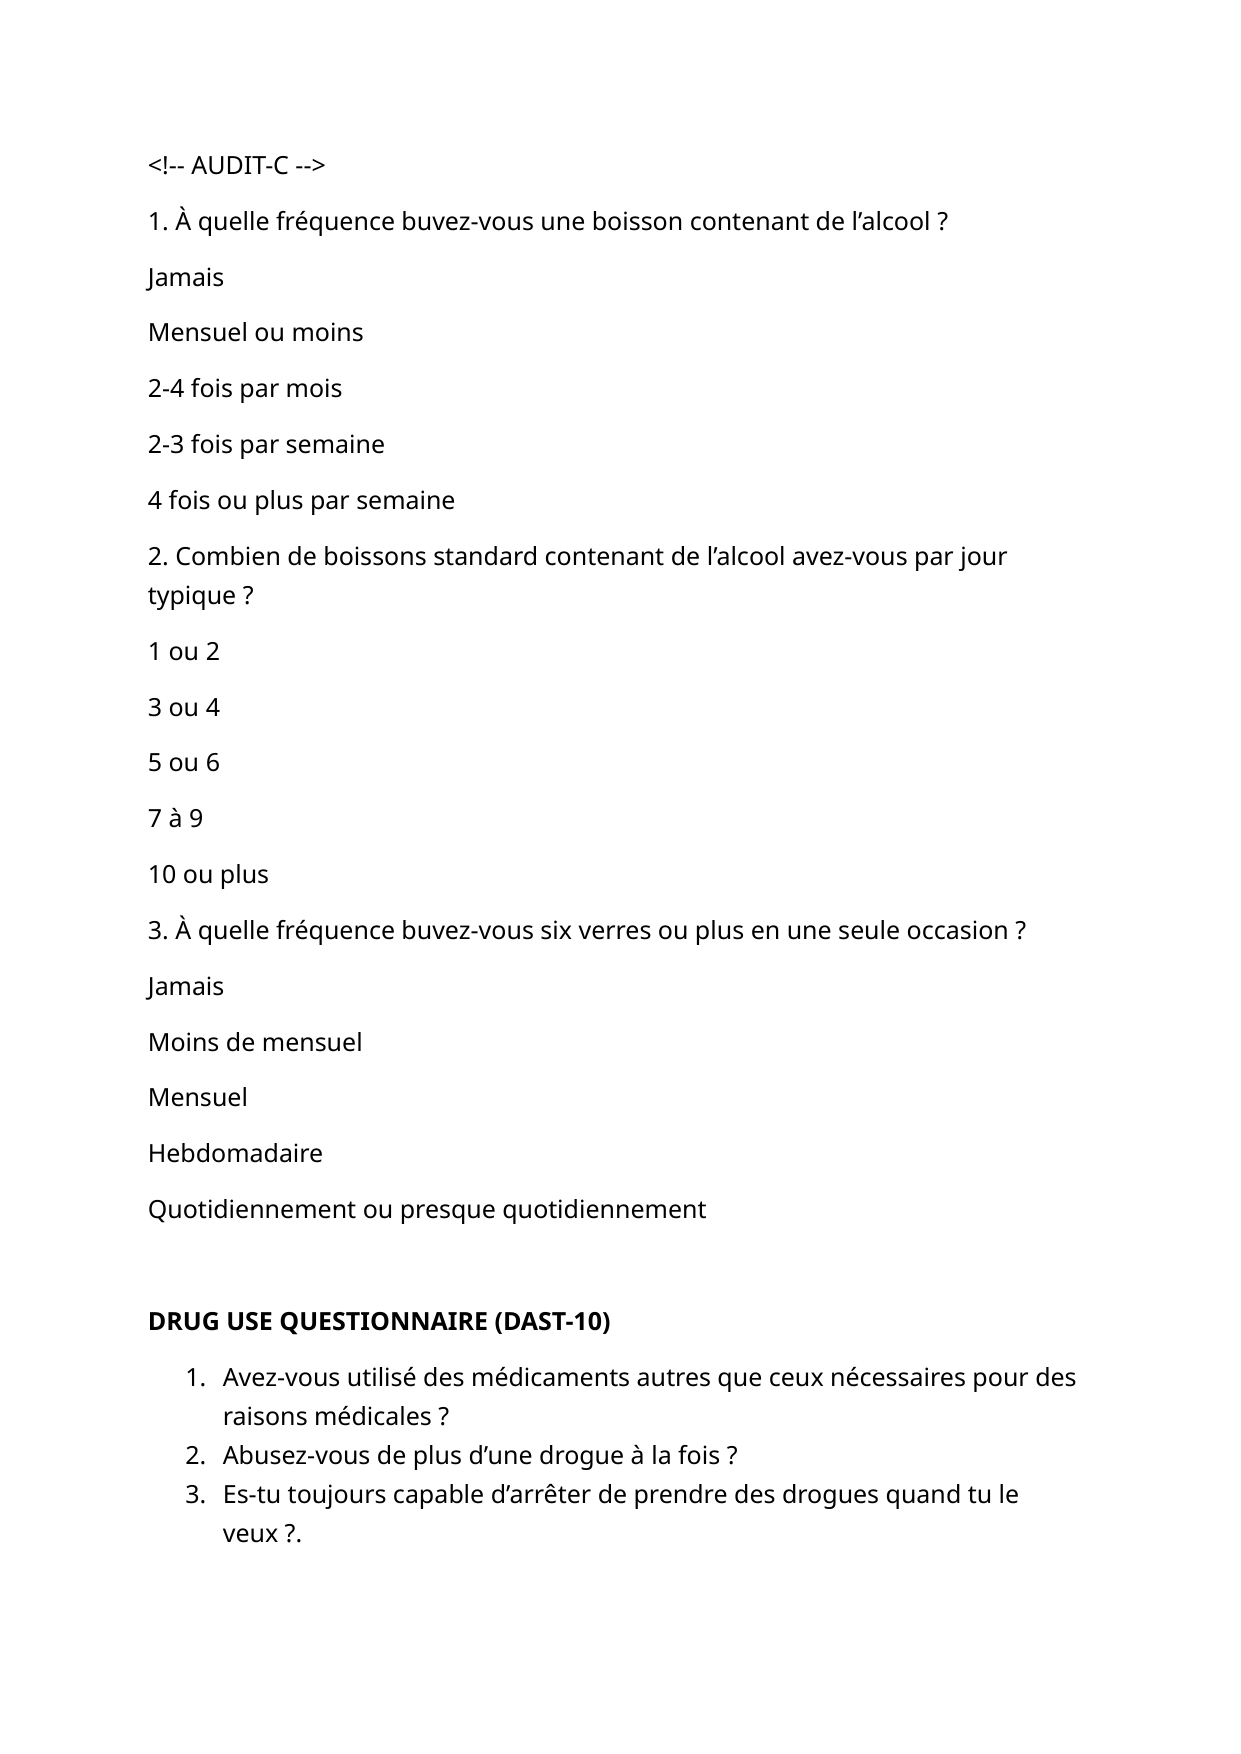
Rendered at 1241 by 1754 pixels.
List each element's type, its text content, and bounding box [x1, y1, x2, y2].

text 4 fois ou plus par semaine [148, 483, 1093, 517]
text 7 à 9 [148, 801, 1093, 835]
text 2-4 fois par mois [148, 371, 1093, 405]
text 1. À quelle fréquence buvez-vous une boisson contenant de l’alcool ? [148, 203, 1093, 237]
text 5 ou 6 [148, 745, 1093, 779]
list Es-tu toujours capable d’arrêter de prendre des drogues quand tu le veux ?. [185, 1477, 1093, 1550]
text Quotidiennement ou presque quotidiennement [148, 1192, 1093, 1226]
text 2. Combien de boissons standard contenant de l’alcool avez-vous par jour typique ? [148, 538, 1093, 612]
list Abusez-vous de plus d’une drogue à la fois ? [185, 1438, 1093, 1472]
text Hebdomadaire [148, 1136, 1093, 1170]
text 3 ou 4 [148, 689, 1093, 723]
text 1 ou 2 [148, 633, 1093, 667]
text Jamais [148, 259, 1093, 293]
text 2-3 fois par semaine [148, 427, 1093, 461]
text Moins de mensuel [148, 1024, 1093, 1058]
text 10 ou plus [148, 857, 1093, 891]
text 3. À quelle fréquence buvez-vous six verres ou plus en une seule occasion ? [148, 913, 1093, 947]
text Mensuel ou moins [148, 315, 1093, 349]
text DRUG USE QUESTIONNAIRE (DAST-10) [148, 1303, 1093, 1337]
text Jamais [148, 968, 1093, 1002]
text Mensuel [148, 1080, 1093, 1114]
text <!-- AUDIT-C --> [148, 148, 1093, 182]
list Avez-vous utilisé des médicaments autres que ceux nécessaires pour des raisons médicales ? [185, 1359, 1093, 1432]
